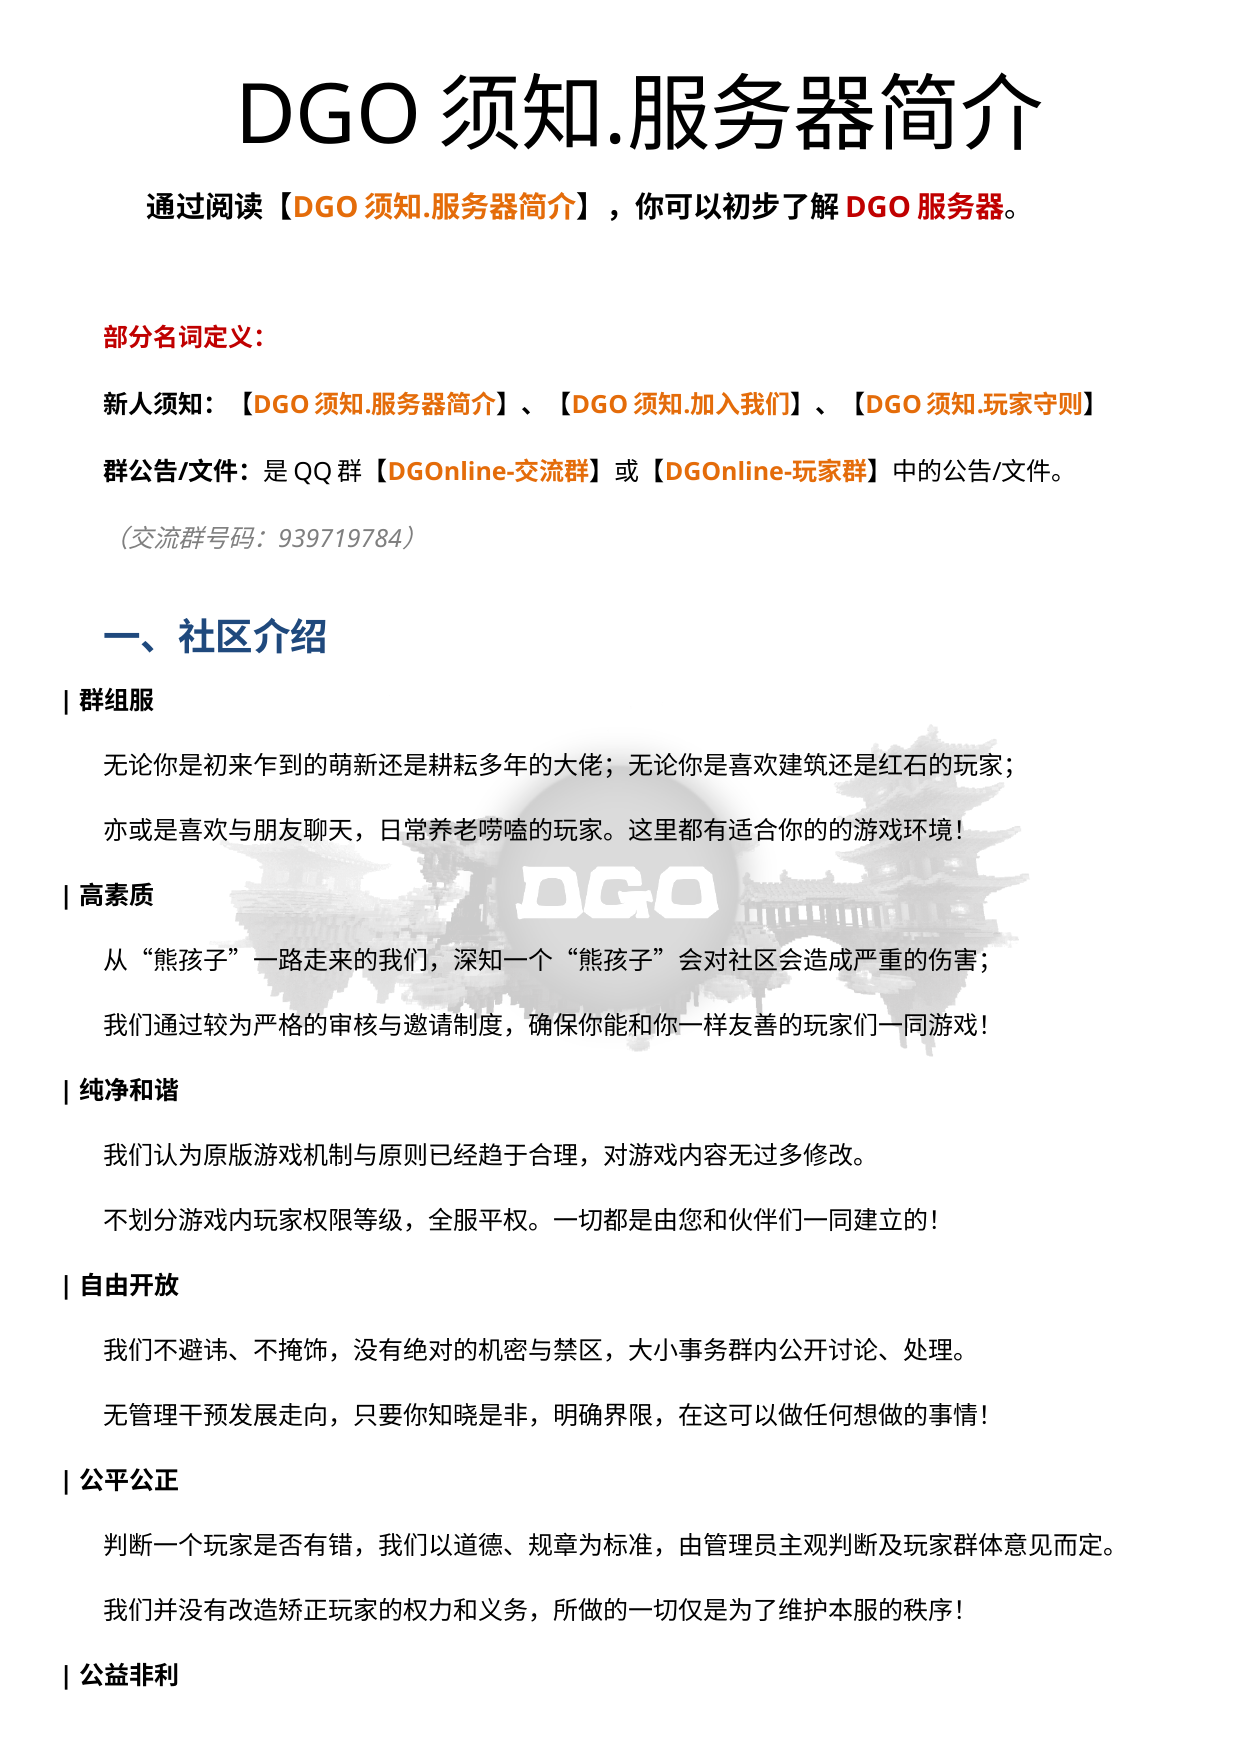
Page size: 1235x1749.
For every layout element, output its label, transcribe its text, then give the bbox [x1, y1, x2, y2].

text 群公告/文件：是QQ群【DGOnline-交流群】或【DGOnline-玩家群】中的公告/文件。 [51, 437, 1184, 504]
list | 高素质 [59, 861, 1175, 926]
list | 公益非利 [59, 1641, 1175, 1706]
text 通过阅读【DGO须知.服务器简介】，你可以初步了解DGO服务器。 [103, 173, 1175, 238]
list 不划分游戏内玩家权限等级，全服平权。一切都是由您和伙伴们一同建立的！ [59, 1186, 1175, 1251]
list 从“熊孩子”一路走来的我们，深知一个“熊孩子”会对社区会造成严重的伤害； [59, 926, 1175, 991]
list 部分名词定义： [59, 303, 1175, 368]
list 我们并没有改造矫正玩家的权力和义务，所做的一切仅是为了维护本服的秩序！ [59, 1576, 1175, 1641]
list 我们通过较为严格的审核与邀请制度，确保你能和你一样友善的玩家们一同游戏！ [103, 991, 1175, 1056]
list 无论你是初来乍到的萌新还是耕耘多年的大佬；无论你是喜欢建筑还是红石的玩家； [59, 731, 1175, 796]
list 社区介绍 [59, 601, 1175, 666]
text DGO须知.服务器简介 [59, 43, 1175, 173]
list | 公平公正 [59, 1446, 1175, 1511]
list | 纯净和谐 [59, 1056, 1175, 1121]
list 判断一个玩家是否有错，我们以道德、规章为标准，由管理员主观判断及玩家群体意见而定。 [59, 1511, 1175, 1576]
list （交流群号码：939719784） [59, 504, 1175, 569]
list 我们认为原版游戏机制与原则已经趋于合理，对游戏内容无过多修改。 [59, 1121, 1175, 1186]
list | 自由开放 [59, 1251, 1175, 1316]
list 无管理干预发展走向，只要你知晓是非，明确界限，在这可以做任何想做的事情！ [103, 1381, 1175, 1446]
list | 群组服 [59, 666, 1175, 731]
list 我们不避讳、不掩饰，没有绝对的机密与禁区，大小事务群内公开讨论、处理。 [103, 1316, 1175, 1381]
text 新人须知：【DGO须知.服务器简介】、【DGO须知.加入我们】、【DGO须知.玩家守则】 [51, 368, 1184, 437]
list 亦或是喜欢与朋友聊天，日常养老唠嗑的玩家。这里都有适合你的的游戏环境！ [59, 796, 1175, 861]
